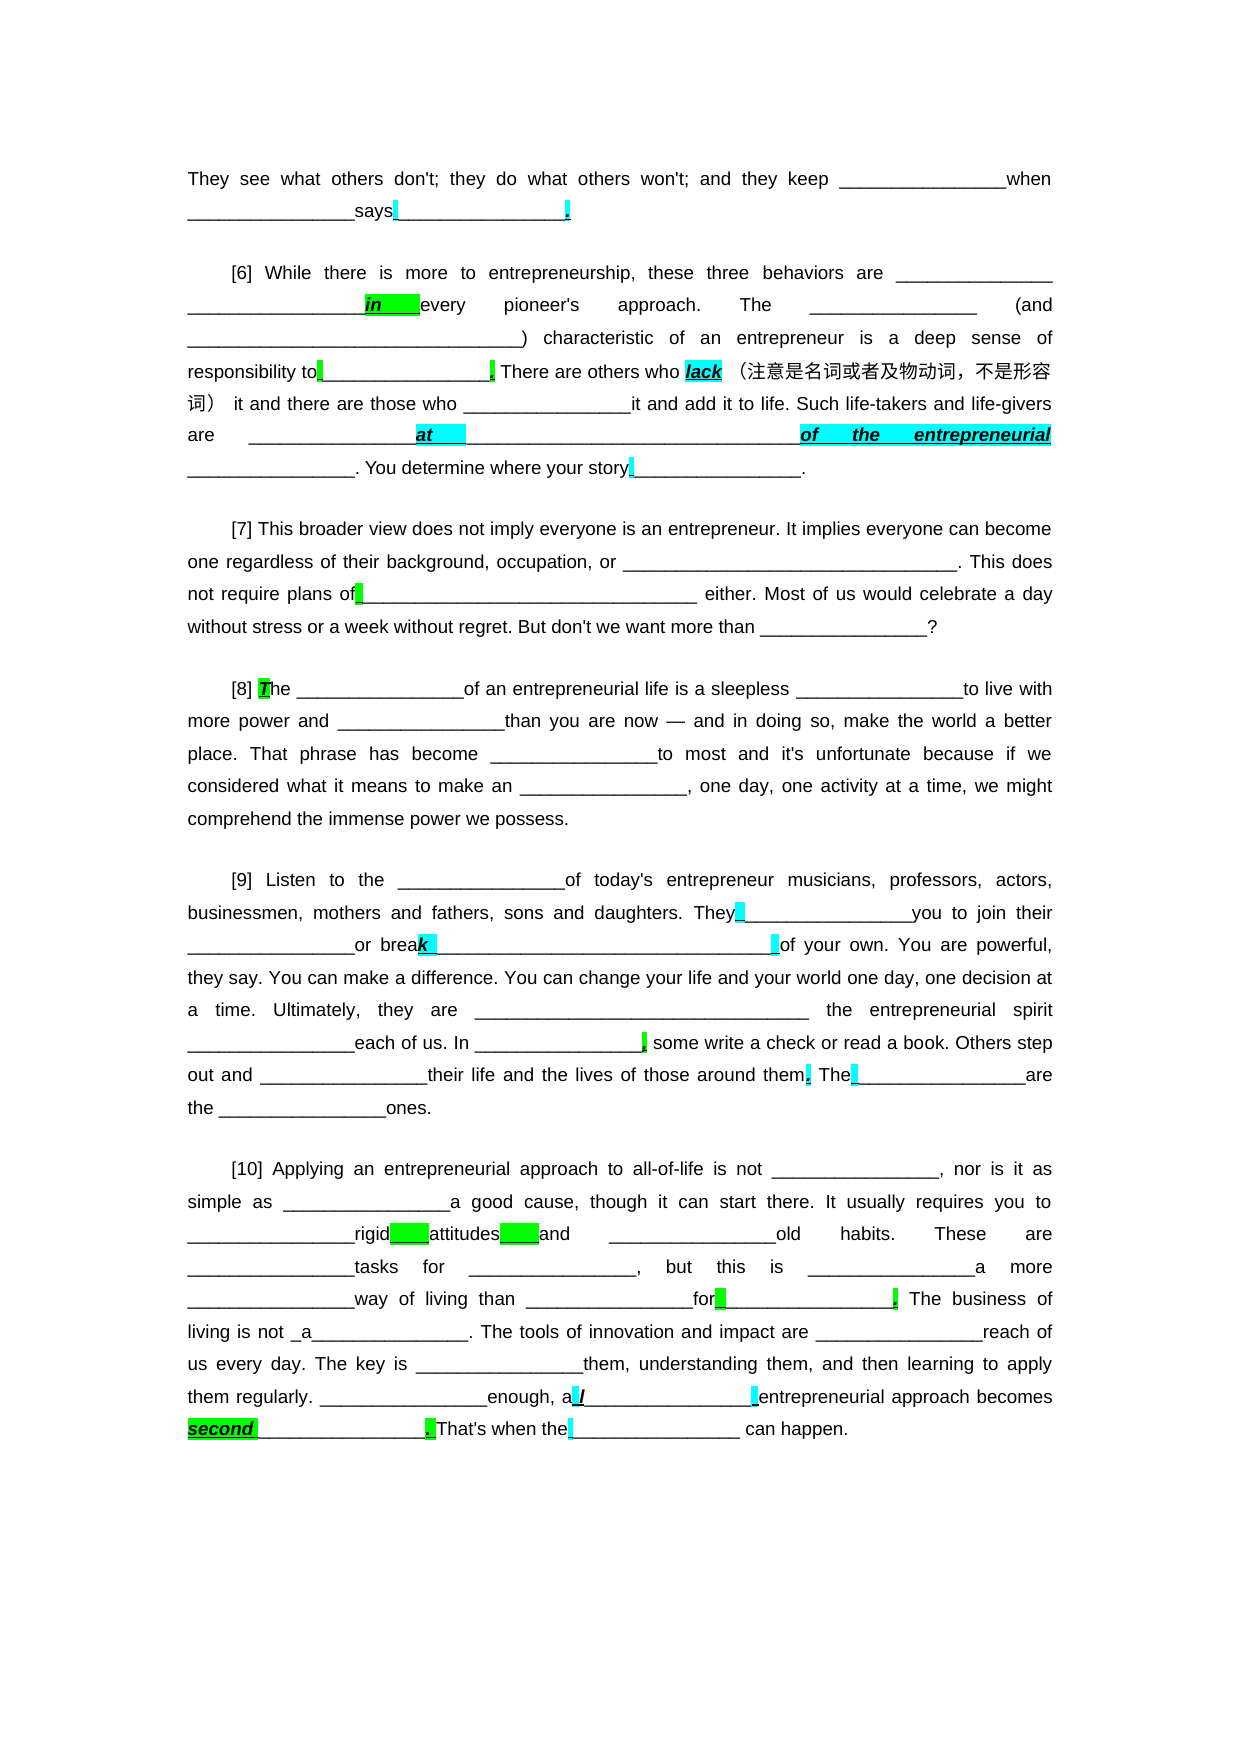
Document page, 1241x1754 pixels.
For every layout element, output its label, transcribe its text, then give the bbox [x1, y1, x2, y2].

text [7] This broader view does not imply everyone is an entrepreneur. It implies everyone can become one regardless of their background, occupation, or ________________________________. This does not require plans of ________________________________ either. Most of us would celebrate a day without stress or a week without regret. But don't we want more than ________________? [187, 513, 1053, 643]
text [187, 162, 1053, 227]
text [6] While there is more to entrepreneurship, these three behaviors are _______________ _________________in every pioneer's approach. The ________________ (and ________________________________) characteristic of an entrepreneur is a deep sense of responsibility to ________________. There are others who lack （注意是名词或者及物动词，不是形容词） it and there are those who ________________it and add it to life. Such life-takers and life-givers are ________________at ________________________________of the entrepreneurial ________________. You determine where your story ________________. [187, 256, 1053, 484]
text [10] Applying an entrepreneurial approach to all-of-life is not ________________, nor is it as simple as ________________a good cause, though it can start there. It usually requires you to ________________rigid attitudes and ________________old habits. These are ________________tasks for ________________, but this is ________________a more ________________way of living than ________________for ________________. The business of living is not _a_______________. The tools of innovation and impact are ________________reach of us every day. The key is ________________them, understanding them, and then learning to apply them regularly. ________________enough, a l________________ entrepreneurial approach becomes second ________________. That's when the ________________ can happen. [187, 1153, 1053, 1445]
text [9] Listen to the ________________of today's entrepreneur musicians, professors, actors, businessmen, mothers and fathers, sons and daughters. They ________________you to join their ________________or break ________________________________ of your own. You are powerful, they say. You can make a difference. You can change your life and your world one day, one decision at a time. Ultimately, they are ________________________________ the entrepreneurial spirit ________________each of us. In ________________, some write a check or read a book. Others step out and ________________their life and the lives of those around them. The ________________are the ________________ones. [187, 864, 1053, 1124]
text [8] The ________________of an entrepreneurial life is a sleepless ________________to live with more power and ________________than you are now — and in doing so, make the world a better place. That phrase has become ________________to most and it's unfortunate because if we considered what it means to make an ________________, one day, one activity at a time, we might comprehend the immense power we possess. [187, 672, 1053, 834]
